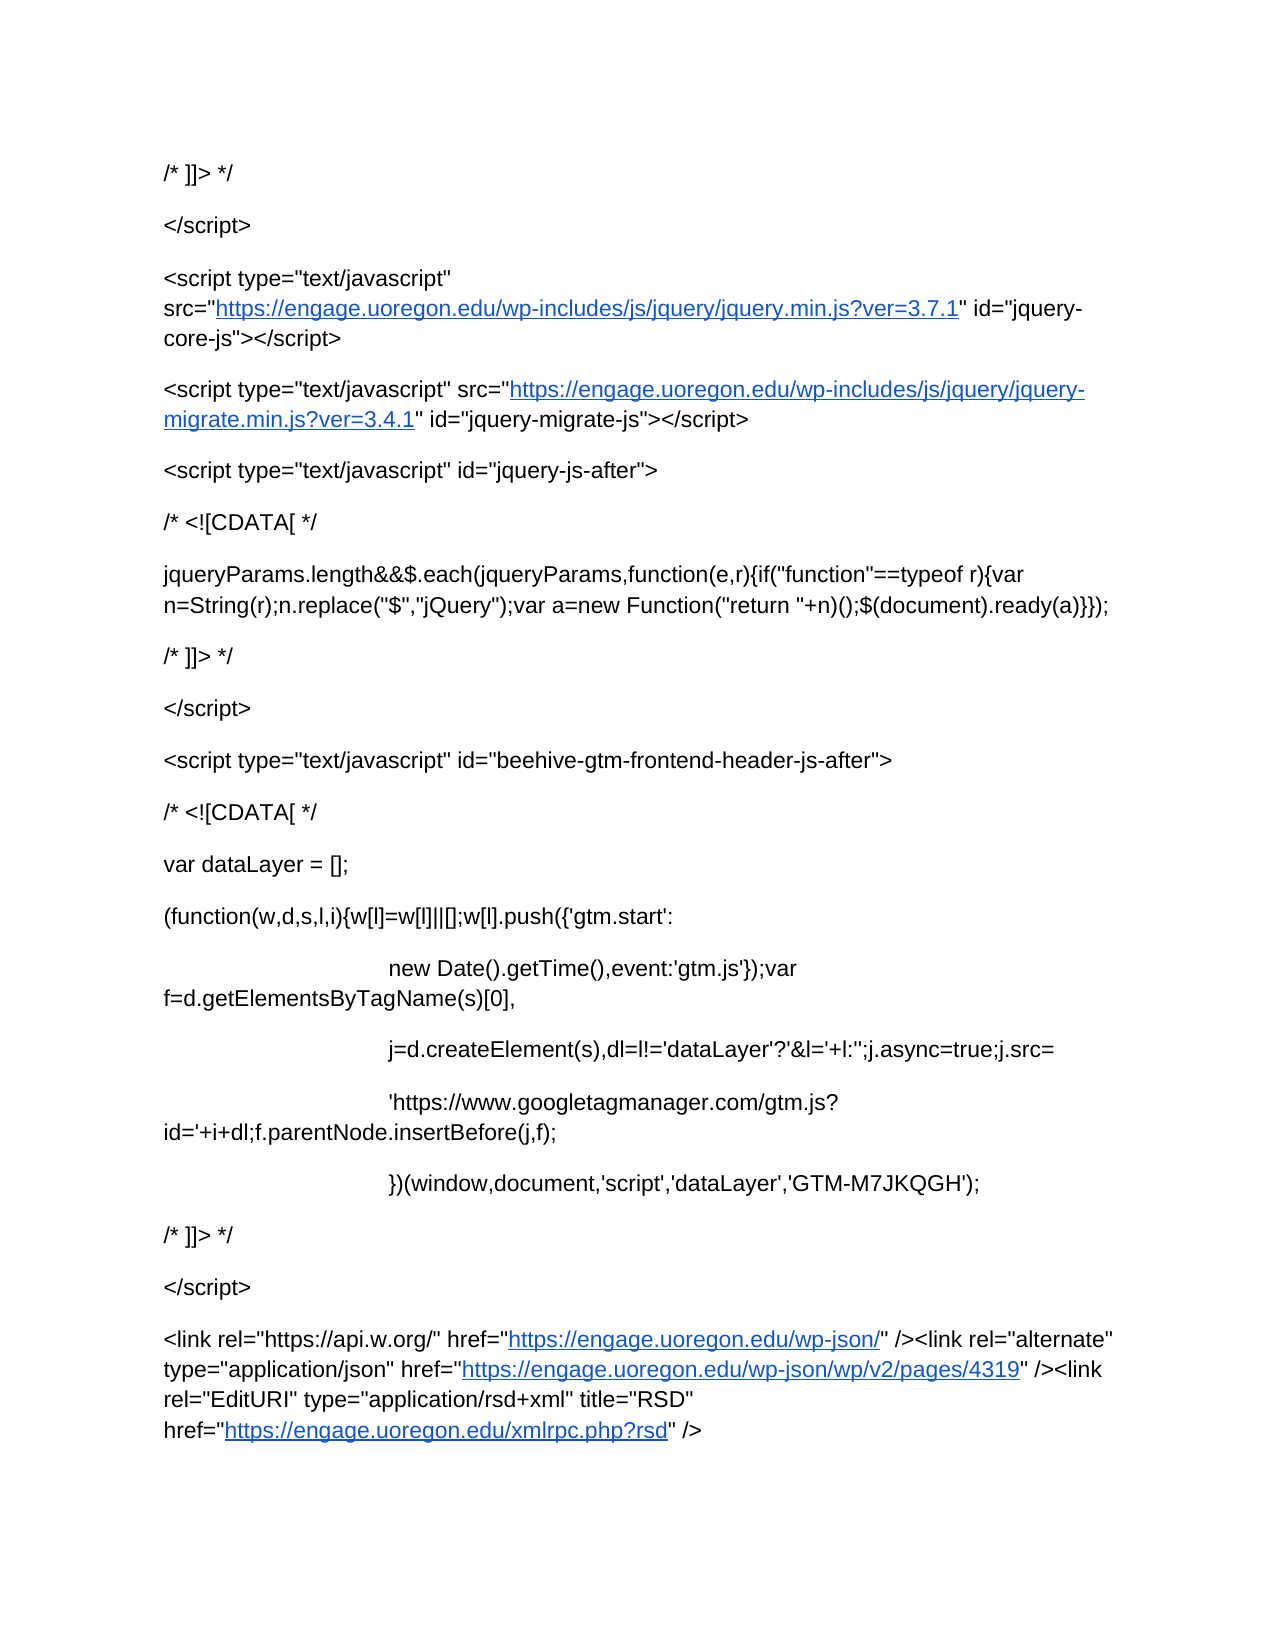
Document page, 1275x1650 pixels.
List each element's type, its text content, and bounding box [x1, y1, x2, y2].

table_cell /* ]]> */ [153, 150, 1125, 202]
table_cell </script> [153, 684, 1125, 736]
table_cell /* <![CDATA[ */ [153, 499, 1125, 551]
table_cell <script type="text/javascript" id="jquery-js-after"> [153, 447, 1125, 499]
table_cell })(window,document,'script','dataLayer','GTM-M7JKQGH'); [153, 1159, 1125, 1211]
table_cell j=d.createElement(s),dl=l!='dataLayer'?'&l='+l:'';j.async=true;j.src= [153, 1026, 1125, 1078]
table_cell </script> [153, 1264, 1125, 1316]
table_cell </script> [153, 202, 1125, 254]
table_cell <script type="text/javascript" src="https://engage.uoregon.edu/wp-includes/js/jquery/jquery.min.js?ver=3.7.1" id="jquery-core-js"></script> [153, 254, 1125, 366]
table_cell (function(w,d,s,l,i){w[l]=w[l]||[];w[l].push({'gtm.start': [153, 893, 1125, 945]
table_cell jqueryParams.length&&$.each(jqueryParams,function(e,r){if("function"==typeof r){var n=String(r);n.replace("$","jQuery");var a=new Function("return "+n)();$(document).ready(a)}}); [153, 551, 1125, 632]
table_cell <script type="text/javascript" id="beehive-gtm-frontend-header-js-after"> [153, 736, 1125, 788]
table_cell /* ]]> */ [153, 632, 1125, 684]
table_cell <link rel="https://api.w.org/" href="https://engage.uoregon.edu/wp-json/" /><link rel="alternate" type="application/json" href="https://engage.uoregon.edu/wp-json/wp/v2/pages/4319" /><link rel="EditURI" type="application/rsd+xml" title="RSD" href="https://engage.uoregon.edu/xmlrpc.php?rsd" /> [153, 1316, 1125, 1457]
table_cell new Date().getTime(),event:'gtm.js'});var f=d.getElementsByTagName(s)[0], [153, 945, 1125, 1026]
table_cell <script type="text/javascript" src="https://engage.uoregon.edu/wp-includes/js/jquery/jquery-migrate.min.js?ver=3.4.1" id="jquery-migrate-js"></script> [153, 366, 1125, 447]
table_cell /* <![CDATA[ */ [153, 789, 1125, 841]
table_cell /* ]]> */ [153, 1211, 1125, 1263]
table_cell 'https://www.googletagmanager.com/gtm.js?id='+i+dl;f.parentNode.insertBefore(j,f); [153, 1078, 1125, 1159]
table_cell var dataLayer = []; [153, 841, 1125, 893]
